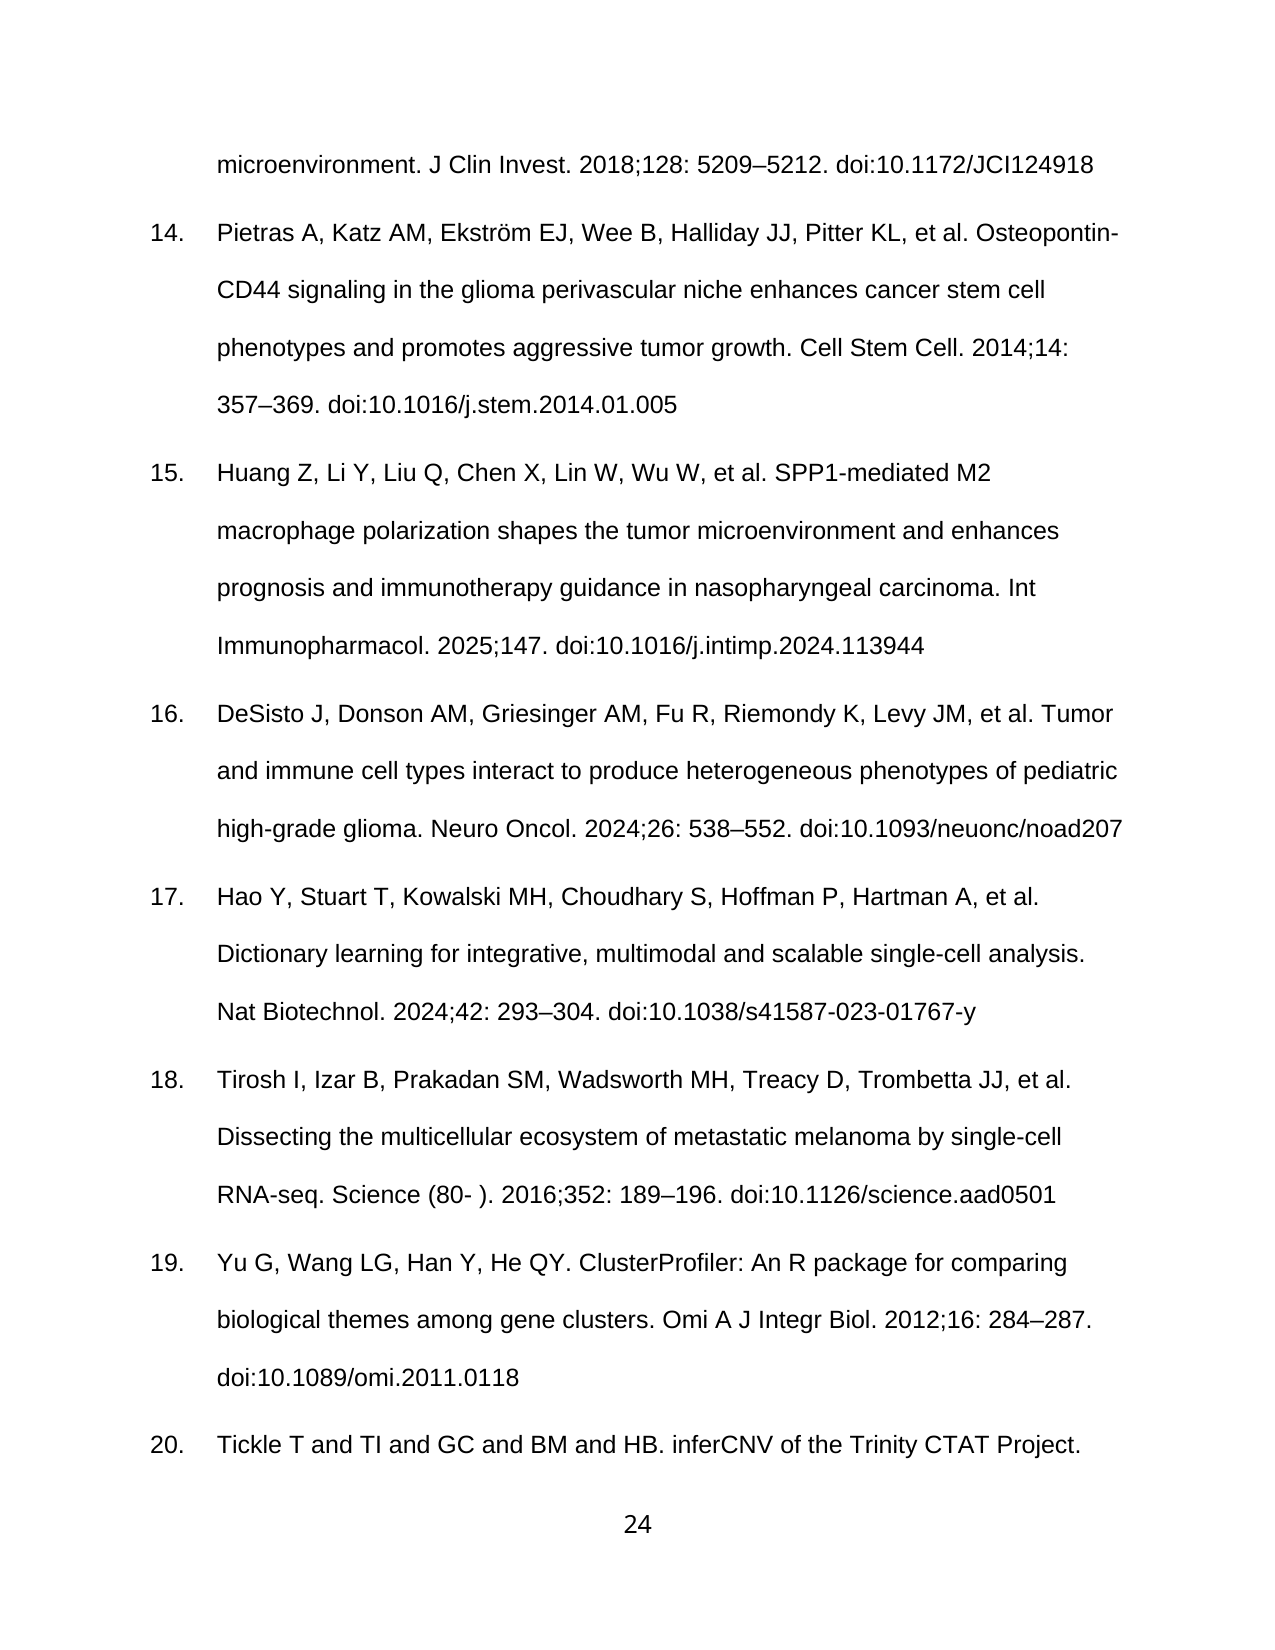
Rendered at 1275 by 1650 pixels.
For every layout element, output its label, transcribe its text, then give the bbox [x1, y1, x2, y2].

text 14. Pietras A, Katz AM, Ekström EJ, Wee B, Halliday JJ, Pitter KL, et al. Osteopontin-CD44 signaling in the glioma perivascular niche enhances cancer stem cell phenotypes and promotes aggressive tumor growth. Cell Stem Cell. 2014;14: 357–369. doi:10.1016/j.stem.2014.01.005 [150, 458, 1125, 659]
text 16. DeSisto J, Donson AM, Griesinger AM, Fu R, Riemondy K, Levy JM, et al. Tumor and immune cell types interact to produce heterogeneous phenotypes of pediatric high-grade glioma. Neuro Oncol. 2024;26: 538–552. doi:10.1093/neuonc/noad207 [150, 939, 1125, 1083]
text 17. Hao Y, Stuart T, Kowalski MH, Choudhary S, Hoffman P, Hartman A, et al. Dictionary learning for integrative, multimodal and scalable single-cell analysis. Nat Biotechnol. 2024;42: 293–304. doi:10.1038/s41587-023-01767-y [150, 1122, 1125, 1266]
text 15. Huang Z, Li Y, Liu Q, Chen X, Lin W, Wu W, et al. SPP1-mediated M2 macrophage polarization shapes the tumor microenvironment and enhances prognosis and immunotherapy guidance in nasopharyngeal carcinoma. Int Immunopharmacol. 2025;147. doi:10.1016/j.intimp.2024.113944 [150, 699, 1125, 900]
text 12. Gholamin S, Natri HM, Zhao Y, Xu S, Aftabizadeh M, Comin-Anduix B, et al. Overcoming myeloid-driven resistance to CAR T therapy by targeting SPP1. bioRxiv Prepr Serv Biol. 2025. doi:10.1101/2025.04.01.646202 [150, 150, 1125, 294]
text 18. Tirosh I, Izar B, Prakadan SM, Wadsworth MH, Treacy D, Trombetta JJ, et al. Dissecting the multicellular ecosystem of metastatic melanoma by single-cell RNA-seq. Science (80- ). 2016;352: 189–196. doi:10.1126/science.aad0501 [150, 1305, 1125, 1449]
text 13. Shurin MR. Osteopontin controls immunosuppression in the tumor microenvironment. J Clin Invest. 2018;128: 5209–5212. doi:10.1172/JCI124918 [150, 333, 1125, 419]
